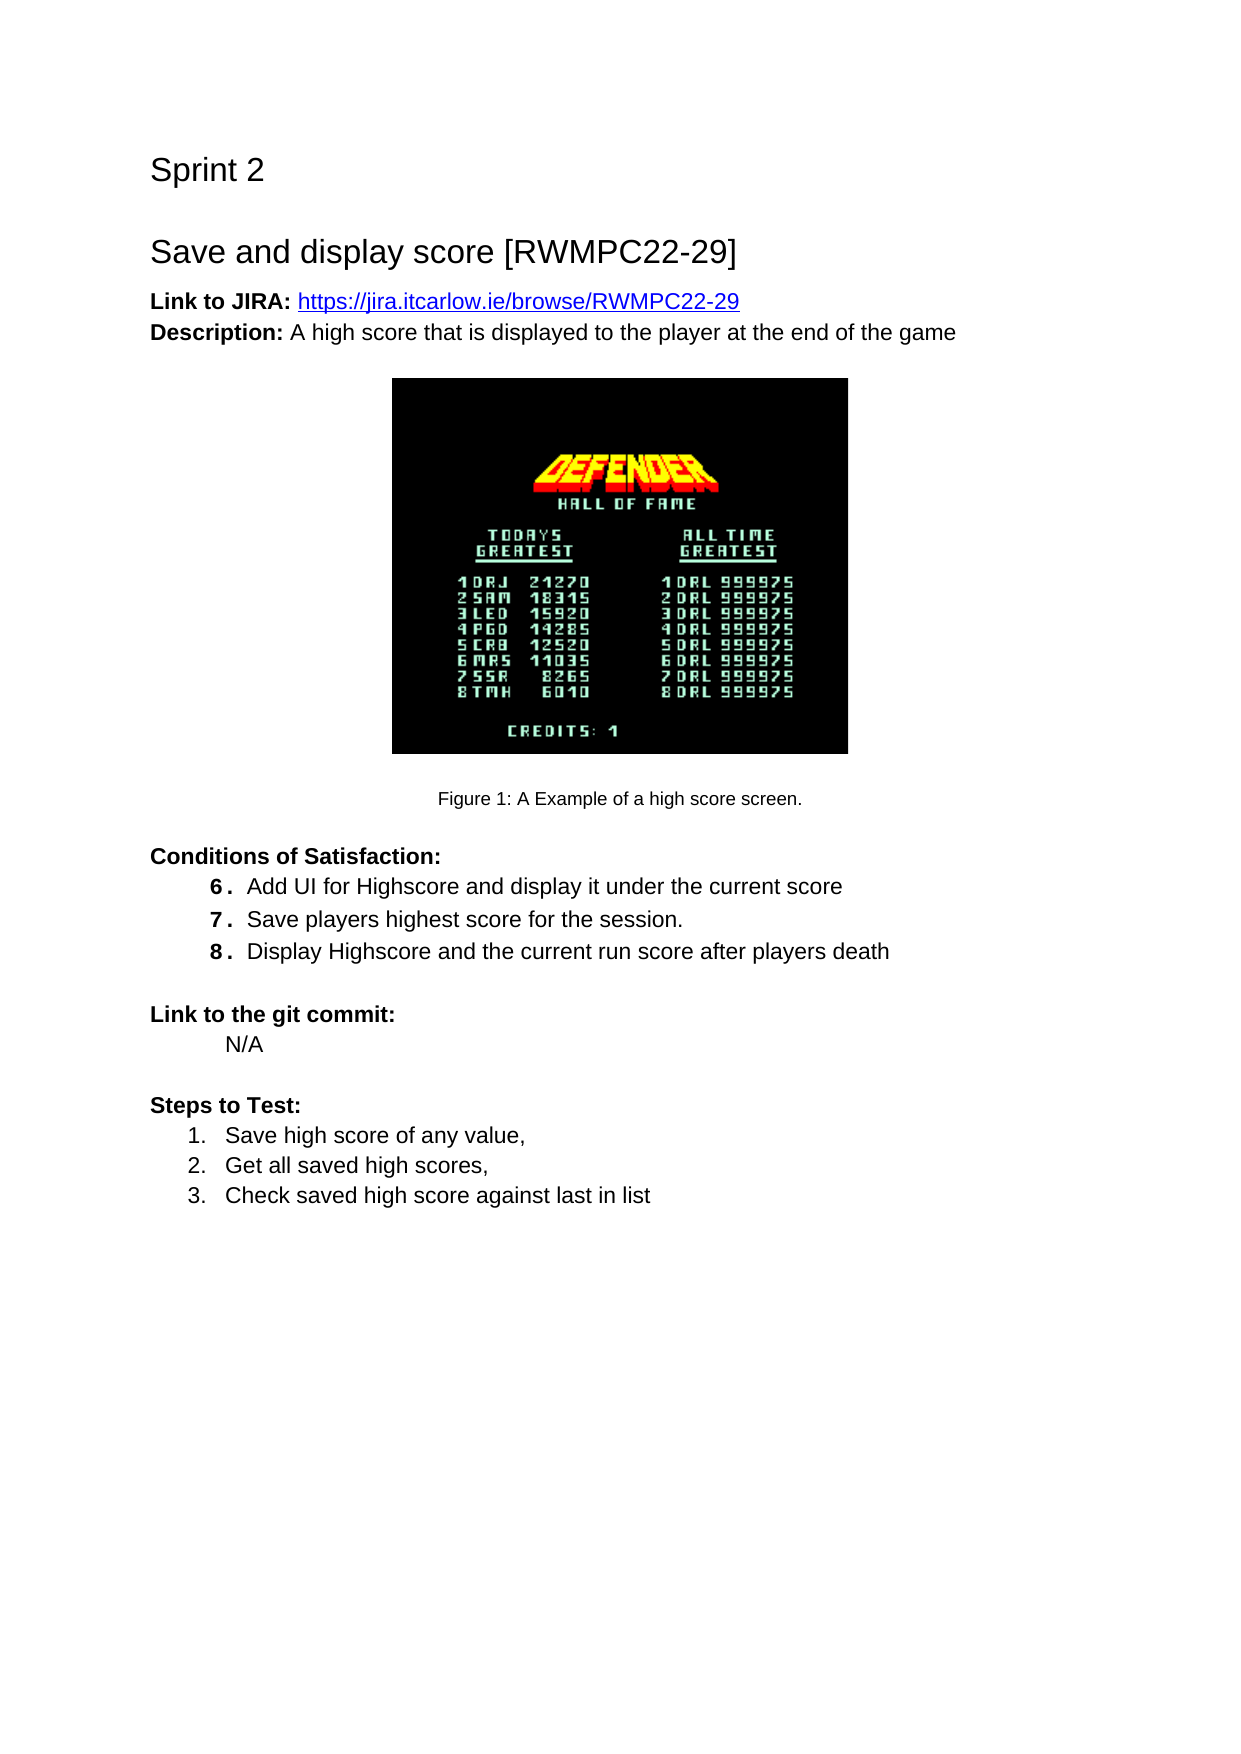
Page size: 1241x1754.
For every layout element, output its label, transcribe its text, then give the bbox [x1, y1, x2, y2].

text Conditions of Satisfaction: [150, 843, 1090, 869]
list Save players highest score for the session. [209, 906, 1090, 934]
text Link to the git commit: [150, 1001, 1090, 1027]
list Add UI for Highscore and display it under the current score [209, 873, 1090, 902]
list Display Highscore and the current run score after players death [209, 938, 1090, 967]
text Description: A high score that is displayed to the player at the end of the game [150, 318, 1090, 345]
text N/A [150, 1031, 1090, 1057]
list Get all saved high scores, [187, 1152, 1090, 1178]
text Steps to Test: [150, 1092, 1090, 1118]
list Save high score of any value, [187, 1122, 1090, 1148]
list Check saved high score against last in list [187, 1182, 1090, 1208]
text Link to JIRA: https://jira.itcarlow.ie/browse/RWMPC22-29 [150, 288, 1090, 315]
subtitle Sprint 2 [150, 150, 1090, 188]
subtitle Save and display score [RWMPC22-29] [150, 232, 1090, 270]
picture [392, 378, 849, 754]
text Figure 1: A Example of a high score screen. [150, 788, 1090, 809]
